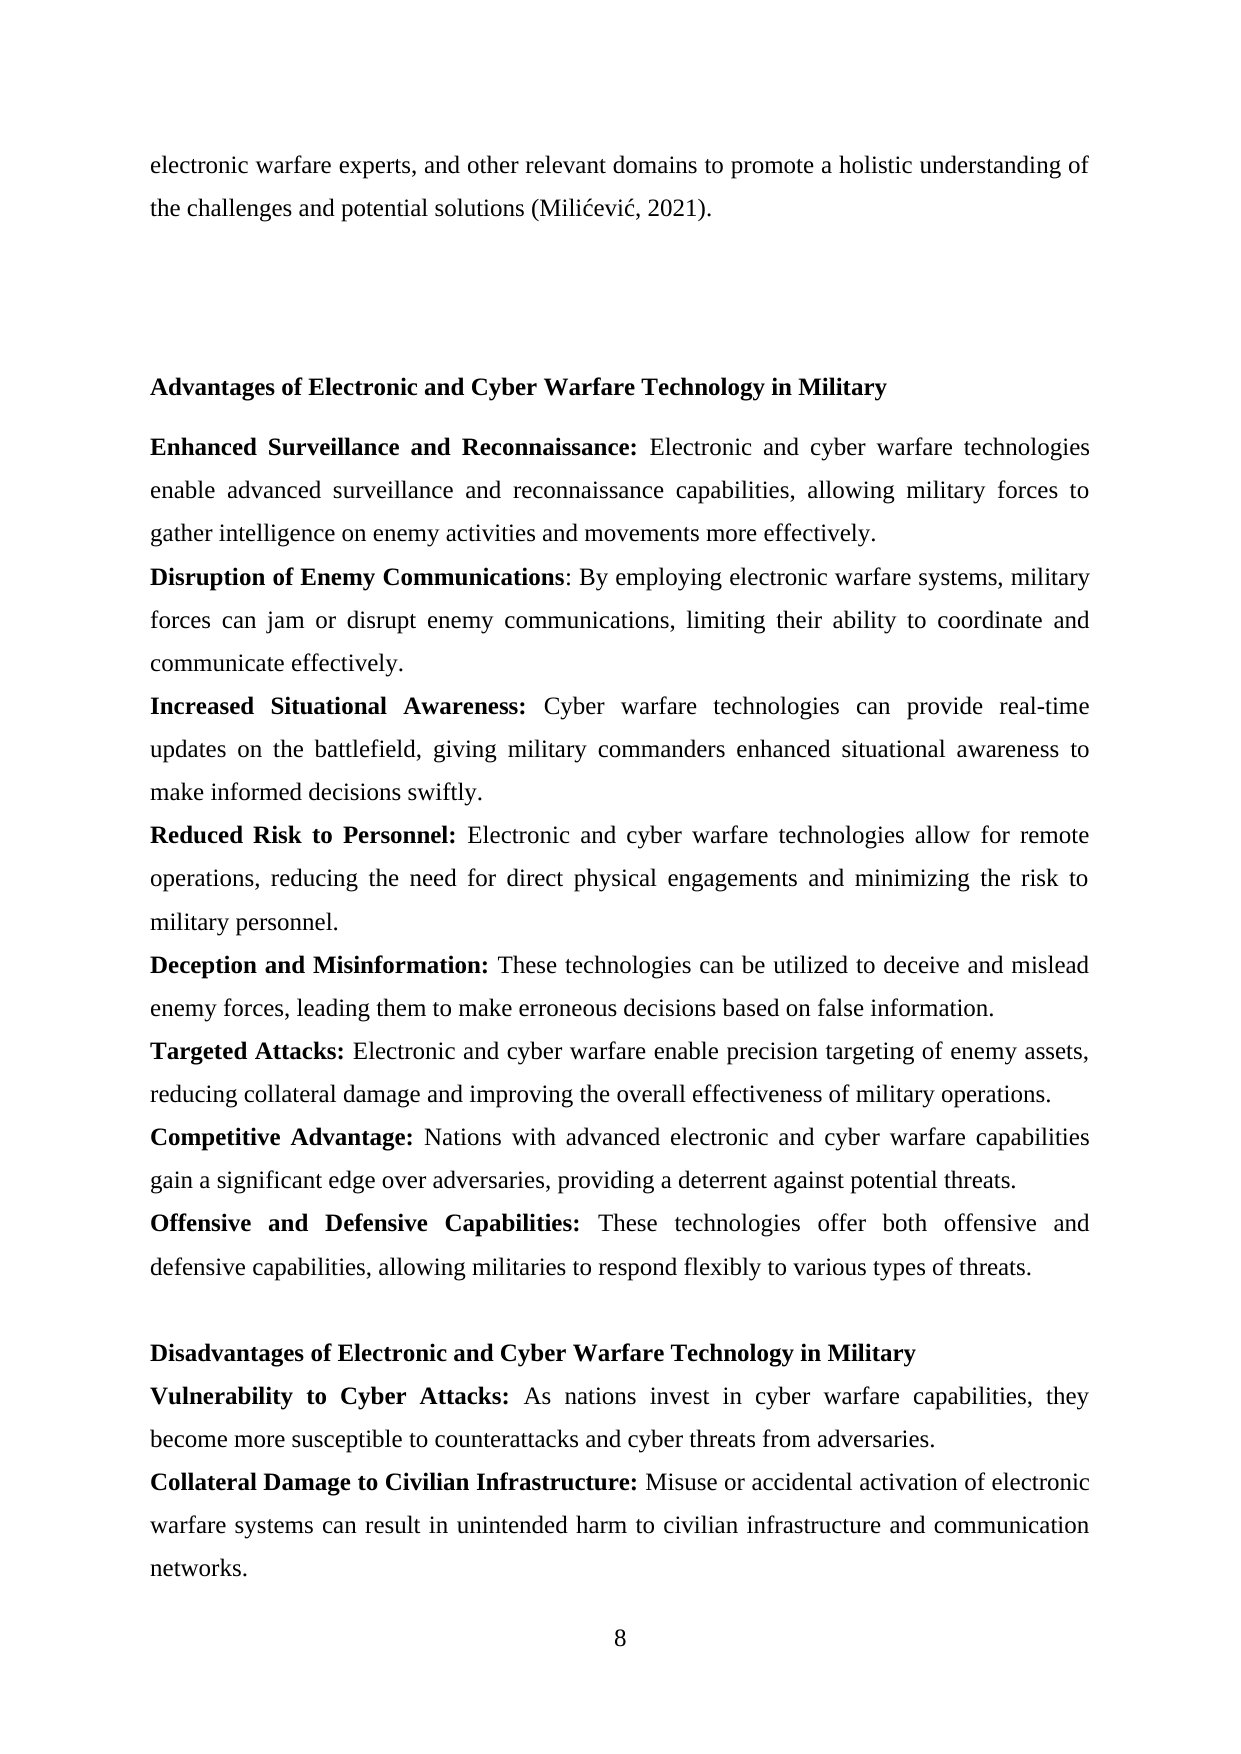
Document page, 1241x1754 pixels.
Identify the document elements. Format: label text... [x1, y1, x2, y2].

text Deception and Misinformation: These technologies can be utilized to deceive and mislead enemy forces, leading them to make erroneous decisions based on false information. [150, 950, 1090, 1022]
text Collateral Damage to Civilian Infrastructure: Misuse or accidental activation of electronic warfare systems can result in unintended harm to civilian infrastructure and communication networks. [150, 1467, 1090, 1582]
text Advantages of Electronic and Cyber Warfare Technology in Military [150, 372, 1090, 401]
text Enhanced Surveillance and Reconnaissance: Electronic and cyber warfare technologies enable advanced surveillance and reconnaissance capabilities, allowing military forces to gather intelligence on enemy activities and movements more effectively. [150, 432, 1090, 547]
text Competitive Advantage: Nations with advanced electronic and cyber warfare capabilities gain a significant edge over adversaries, providing a deterrent against potential threats. [150, 1122, 1090, 1194]
text Offensive and Defensive Capabilities: These technologies offer both offensive and defensive capabilities, allowing militaries to respond flexibly to various types of threats. [150, 1208, 1090, 1280]
text Disadvantages of Electronic and Cyber Warfare Technology in Military [150, 1338, 1090, 1367]
text Disruption of Enemy Communications: By employing electronic warfare systems, military forces can jam or disrupt enemy communications, limiting their ability to coordinate and communicate effectively. [150, 562, 1090, 677]
text Increased Situational Awareness: Cyber warfare technologies can provide real-time updates on the battlefield, giving military commanders enhanced situational awareness to make informed decisions swiftly. [150, 691, 1090, 806]
text Vulnerability to Cyber Attacks: As nations invest in cyber warfare capabilities, they become more susceptible to counterattacks and cyber threats from adversaries. [150, 1381, 1090, 1453]
text Targeted Attacks: Electronic and cyber warfare enable precision targeting of enemy assets, reducing collateral damage and improving the overall effectiveness of military operations. [150, 1036, 1090, 1108]
text Reduced Risk to Personnel: Electronic and cyber warfare technologies allow for remote operations, reducing the need for direct physical engagements and minimizing the risk to military personnel. [150, 820, 1090, 935]
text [150, 150, 1090, 222]
